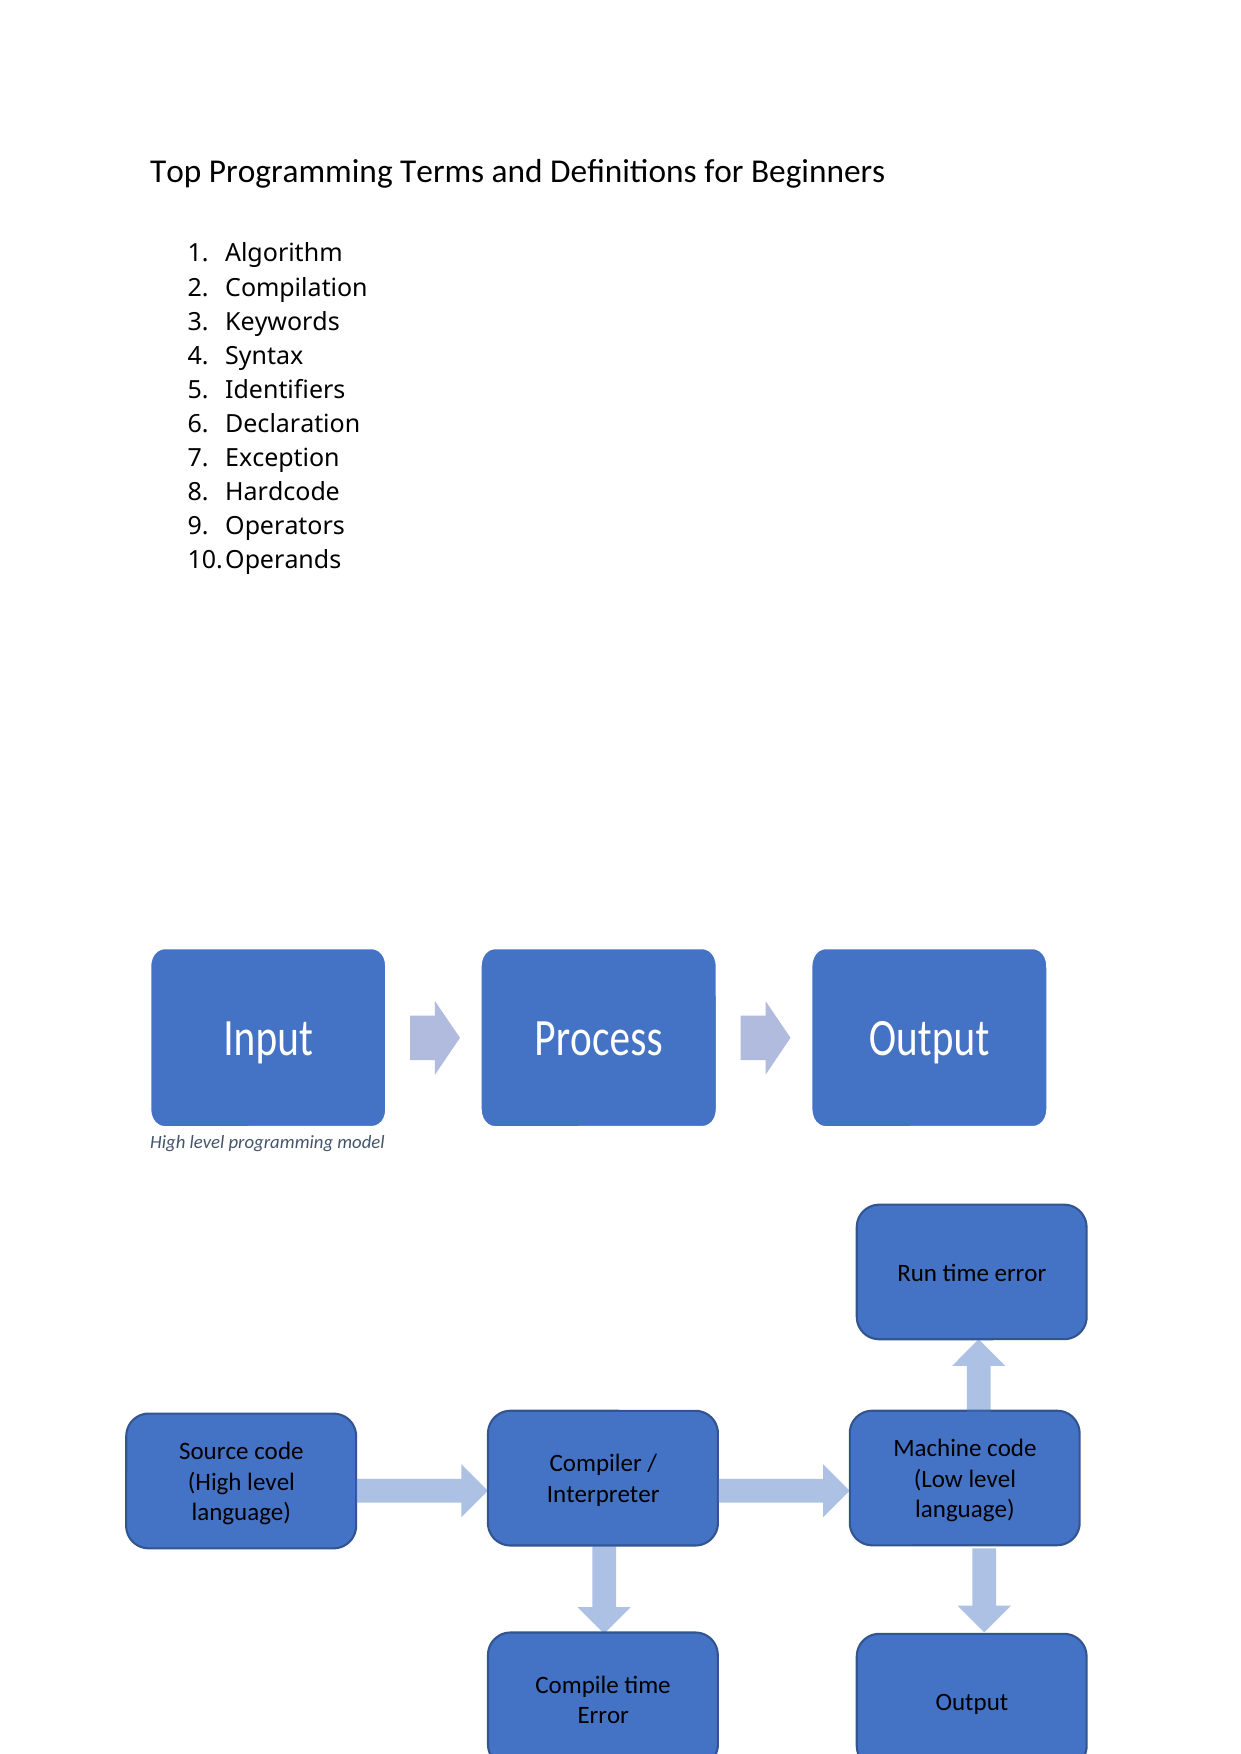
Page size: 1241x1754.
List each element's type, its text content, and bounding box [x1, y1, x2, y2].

list Exception [187, 439, 1090, 473]
subtitle Top Programming Terms and Definitions for Beginners [150, 150, 1090, 191]
list Identifiers [187, 371, 1090, 405]
list Syntax [187, 337, 1090, 371]
list Operators [187, 508, 1090, 542]
list Declaration [187, 405, 1090, 439]
list Operands [187, 542, 1090, 576]
text High level programming model [150, 1131, 1090, 1153]
list Algorithm [187, 235, 1090, 269]
list Hardcode [187, 473, 1090, 508]
list Keywords [187, 303, 1090, 337]
list Compilation [187, 269, 1090, 303]
